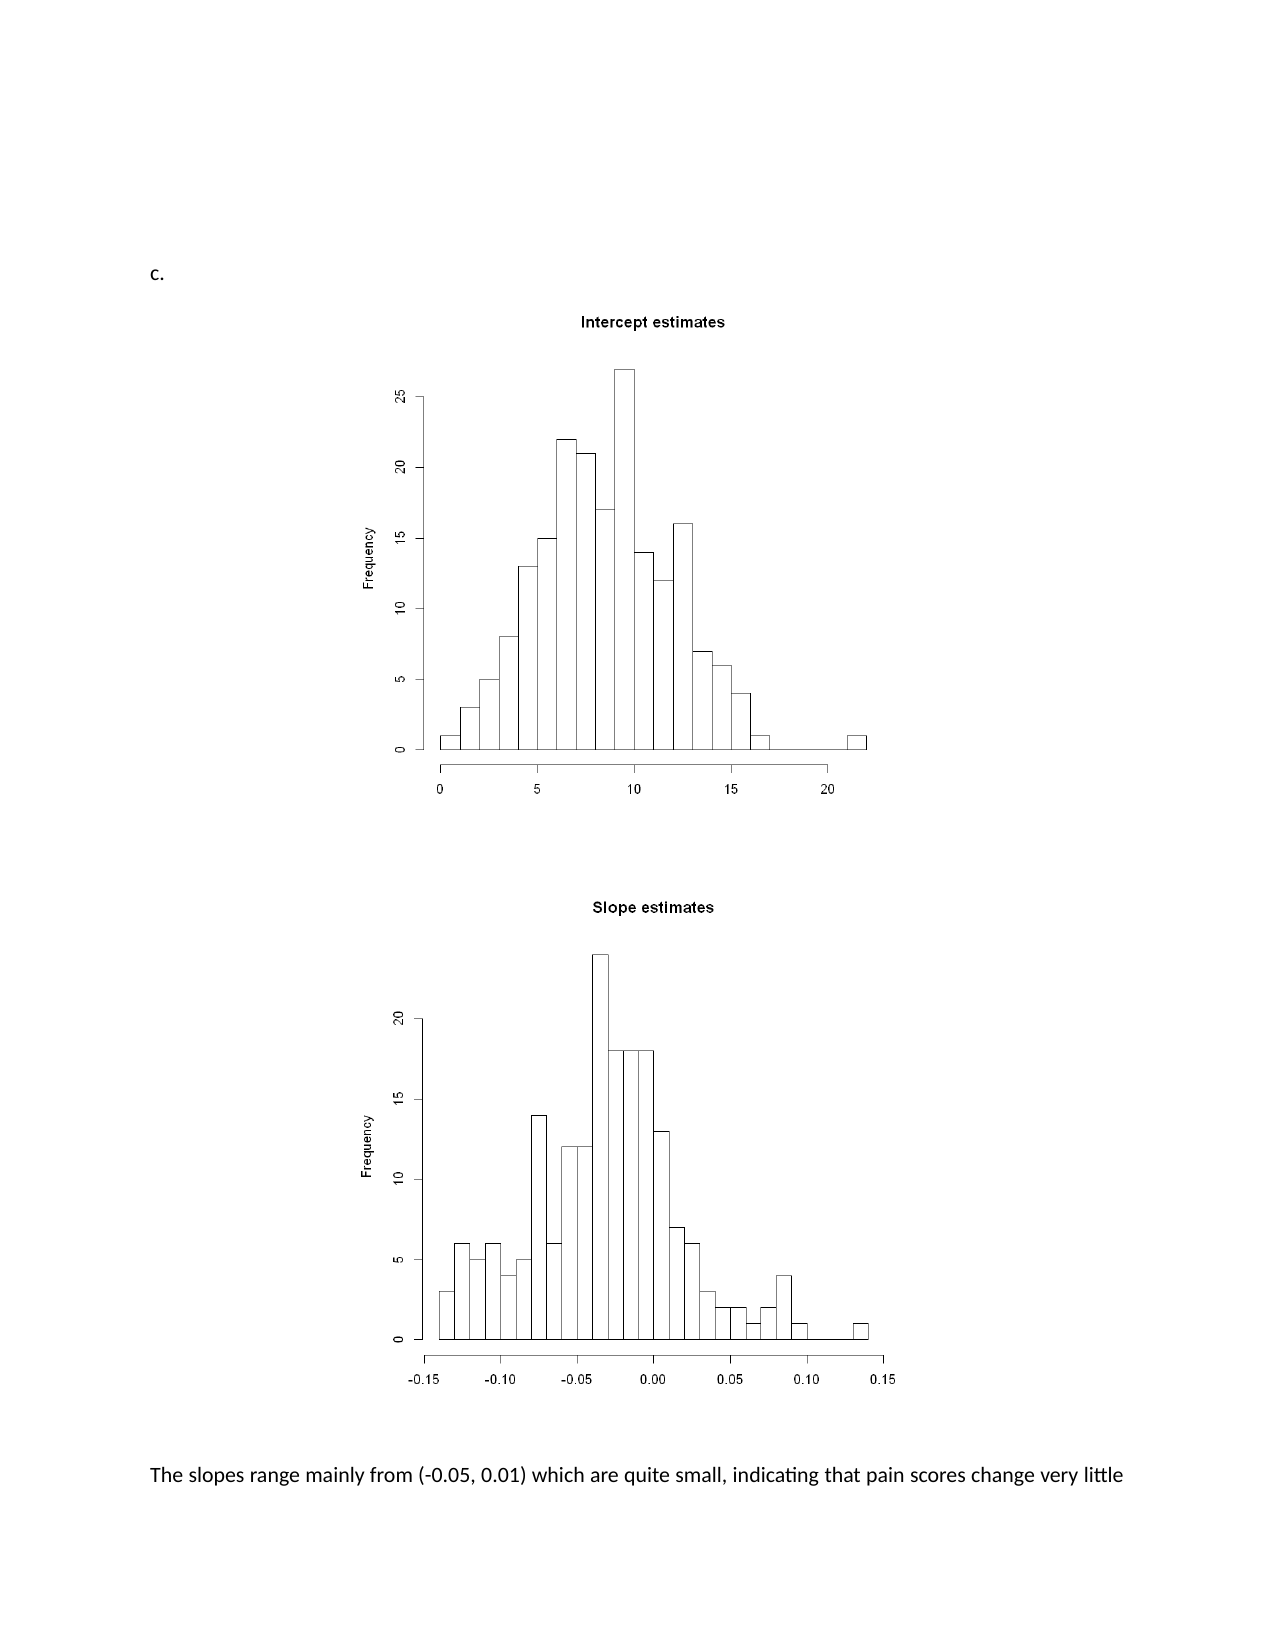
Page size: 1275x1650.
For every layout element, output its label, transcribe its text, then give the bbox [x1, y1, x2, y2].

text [150, 1459, 1125, 1491]
text c. [150, 256, 1125, 289]
picture [356, 873, 919, 1437]
picture [358, 288, 917, 846]
